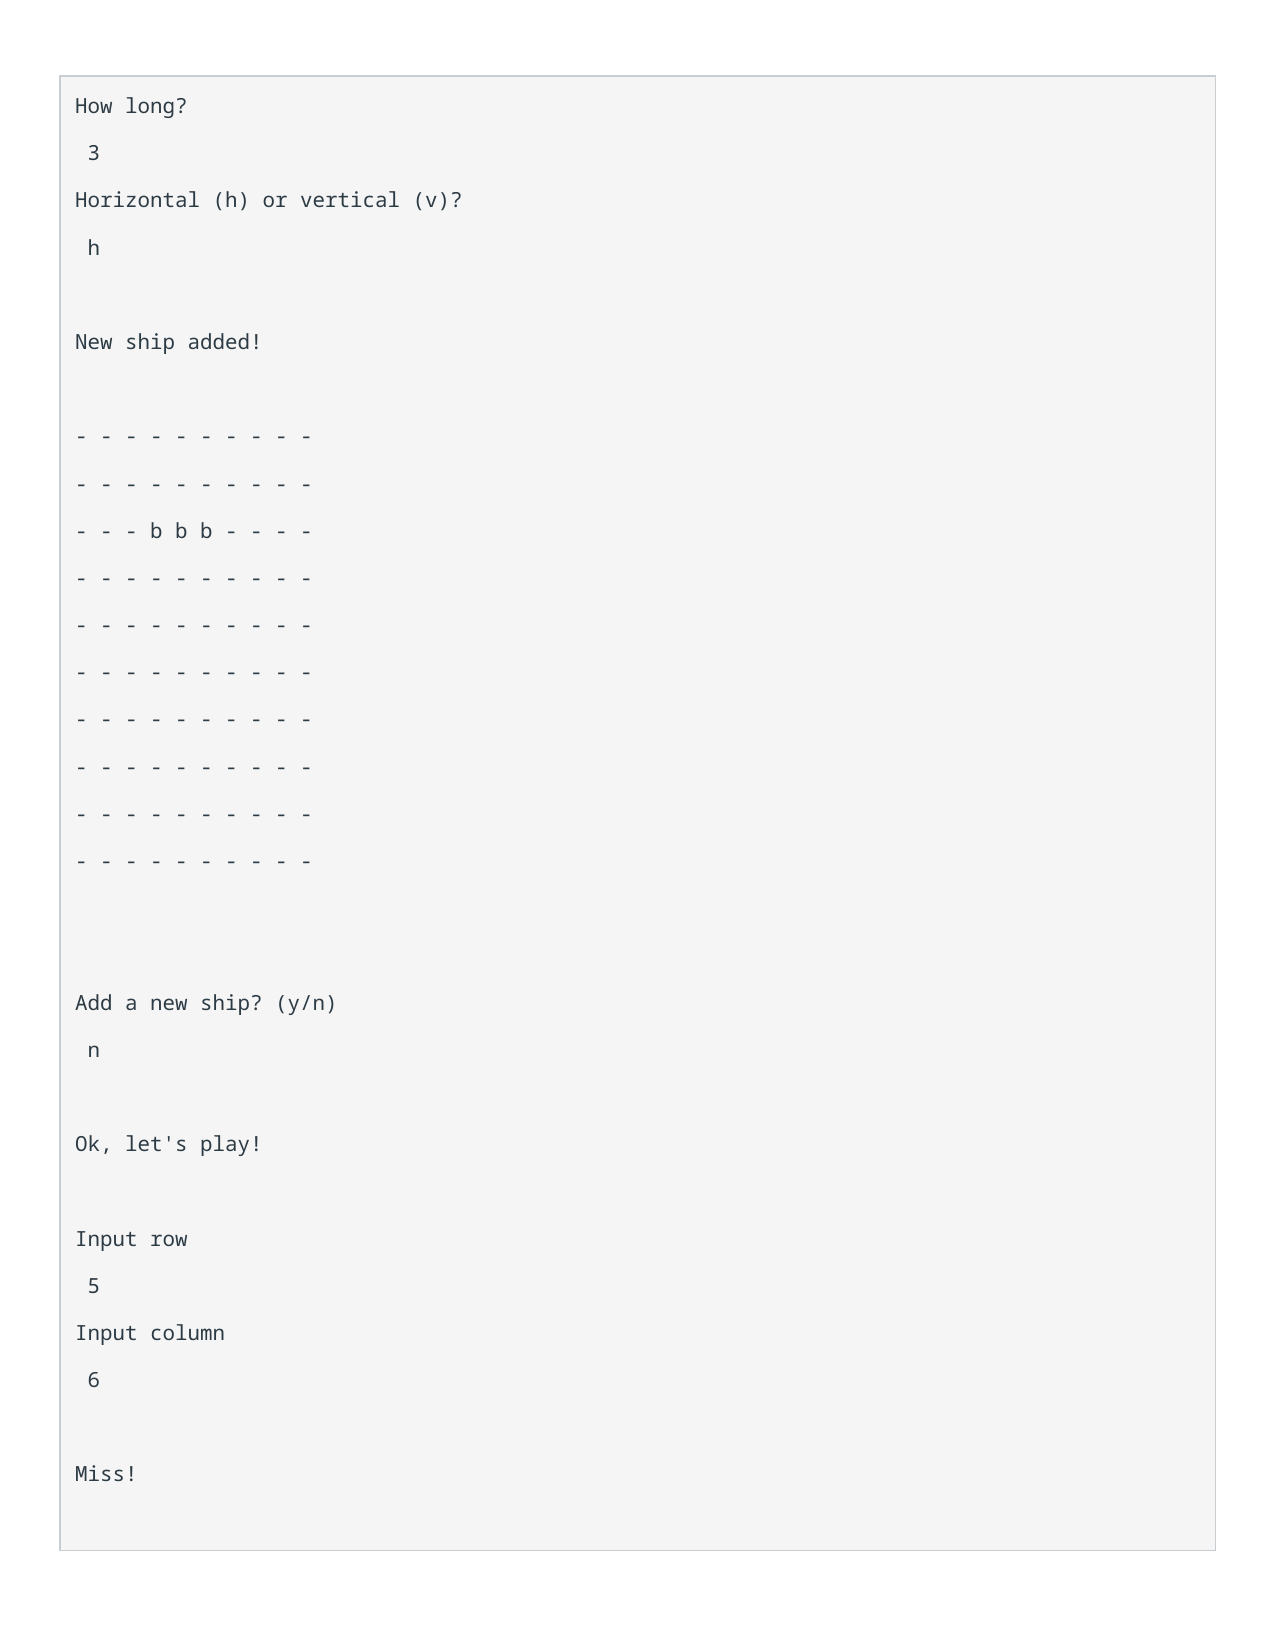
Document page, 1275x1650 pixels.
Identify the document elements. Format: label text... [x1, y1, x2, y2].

text - - - - - - - - - - [61, 452, 1215, 497]
text n [61, 1019, 1215, 1063]
text Input row [61, 1207, 1215, 1252]
text - - - - - - - - - - [61, 830, 1215, 874]
text 5 [61, 1255, 1215, 1299]
text - - - - - - - - - - [61, 547, 1215, 591]
text How long? [61, 77, 1215, 119]
text h [61, 217, 1215, 261]
text 6 [61, 1349, 1215, 1394]
text Ok, let's play! [61, 1113, 1215, 1158]
text - - - - - - - - - - [61, 736, 1215, 780]
text - - - - - - - - - - [61, 641, 1215, 686]
text - - - - - - - - - - [61, 783, 1215, 827]
text Horizontal (h) or vertical (v)? [61, 169, 1215, 214]
text Miss! [61, 1443, 1215, 1488]
text Add a new ship? (y/n) [61, 972, 1215, 1016]
text - - - b b b - - - - [61, 500, 1215, 544]
text Input column [61, 1302, 1215, 1346]
text 3 [61, 122, 1215, 167]
text - - - - - - - - - - [61, 688, 1215, 733]
text - - - - - - - - - - [61, 405, 1215, 450]
text New ship added! [61, 311, 1215, 356]
text - - - - - - - - - - [61, 594, 1215, 639]
